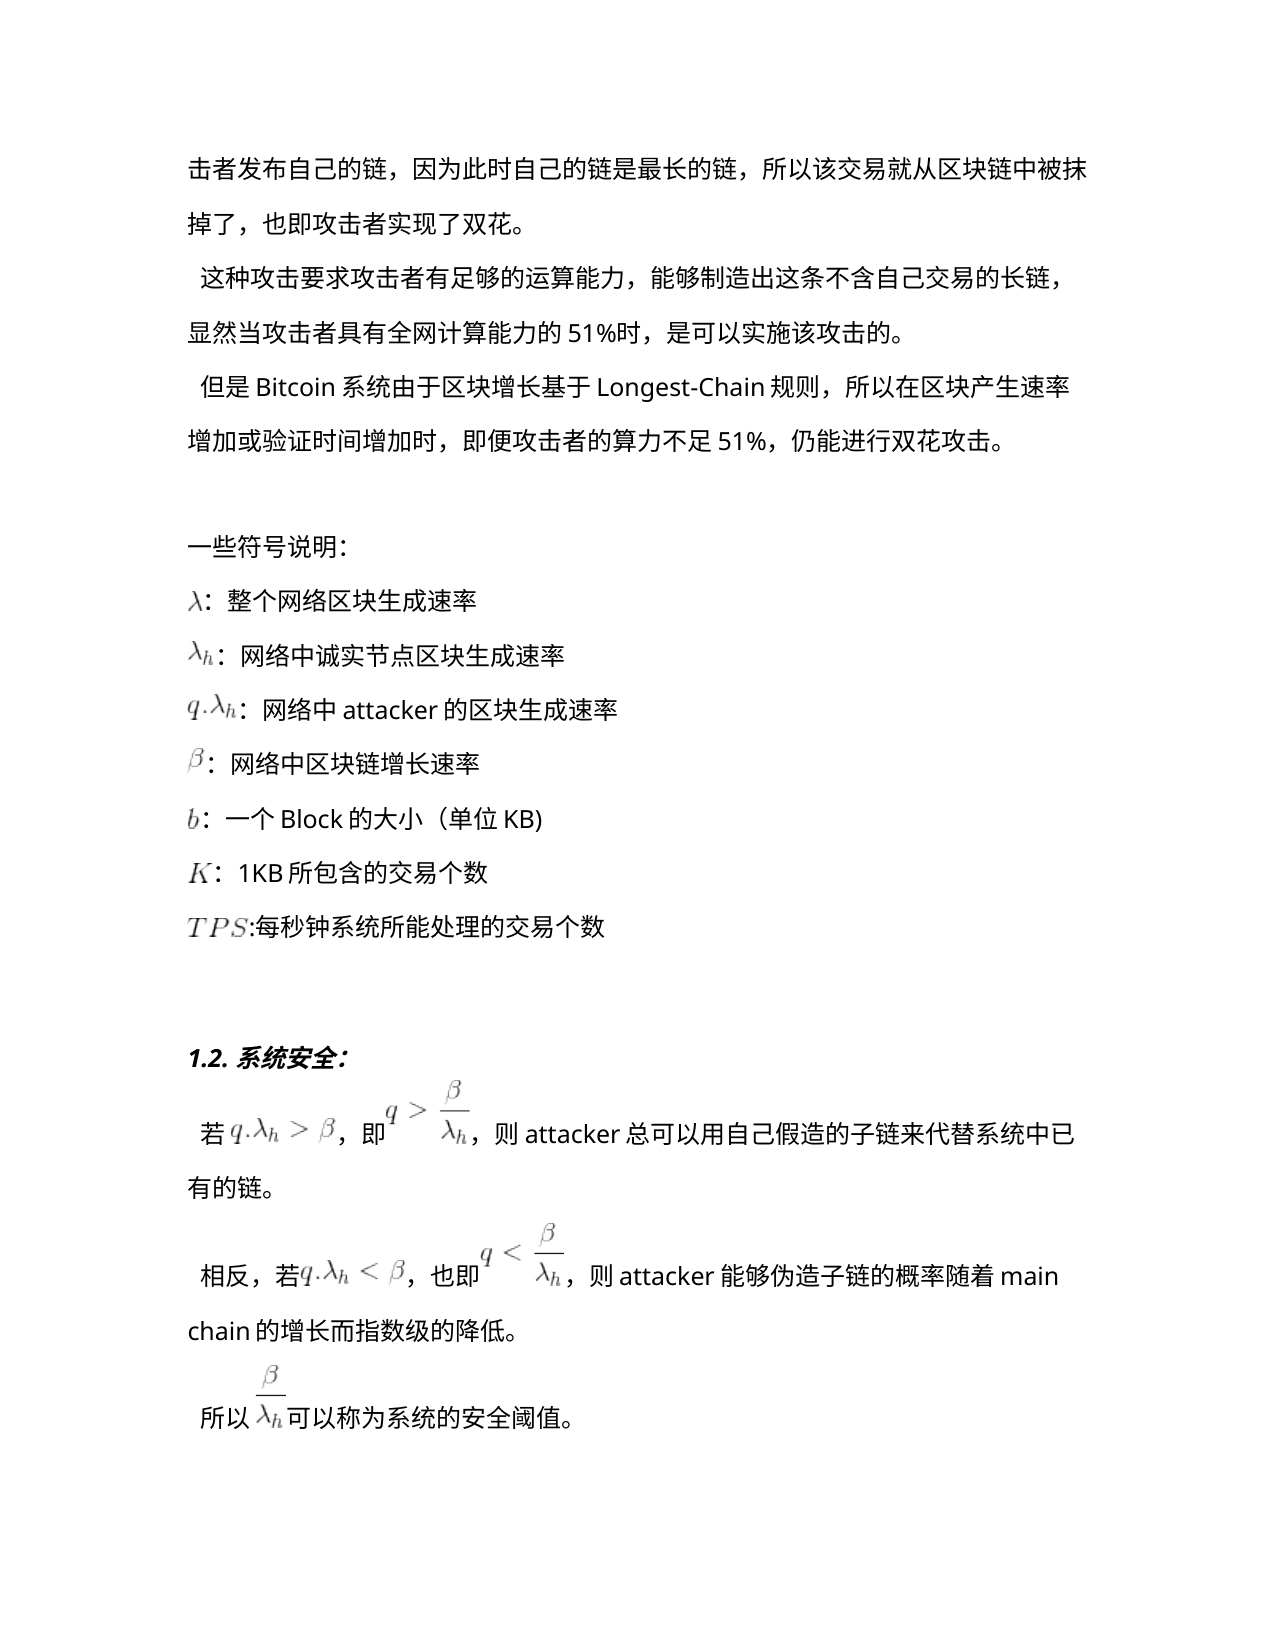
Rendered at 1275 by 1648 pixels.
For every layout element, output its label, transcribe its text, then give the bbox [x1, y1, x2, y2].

picture [187, 918, 249, 937]
text ：1KB所包含的交易个数 [187, 853, 1088, 890]
picture [187, 863, 213, 883]
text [187, 150, 1088, 241]
text ：网络中attacker的区块生成速率 [187, 690, 1088, 727]
text ：网络中诚实节点区块生成速率 [187, 636, 1088, 672]
text 一些符号说明： [187, 527, 1088, 563]
subtitle 1.2. 系统安全： [187, 1038, 1088, 1074]
picture [187, 808, 200, 829]
picture [187, 748, 205, 774]
picture [255, 1365, 286, 1428]
text :每秒钟系统所能处理的交易个数 [187, 908, 1088, 944]
text ：一个Block的大小（单位KB) [187, 799, 1088, 835]
text ：网络中区块链增长速率 [187, 745, 1088, 781]
text 这种攻击要求攻击者有足够的运算能力，能够制造出这条不含自己交易的长链，显然当攻击者具有全网计算能力的51%时，是可以实施该攻击的。 [187, 259, 1088, 349]
text 但是Bitcoin系统由于区块增长基于Longest-Chain规则，所以在区块产生速率增加或验证时间增加时，即便攻击者的算力不足51%，仍能进行双花攻击。 [187, 367, 1088, 458]
picture [187, 591, 203, 611]
text 相反，若，也即，则attacker能够伪造子链的概率随着main chain的增长而指数级的降低。 [187, 1223, 1088, 1347]
picture [187, 641, 215, 665]
picture [300, 1260, 406, 1286]
picture [187, 694, 238, 720]
picture [480, 1223, 564, 1286]
picture [230, 1118, 336, 1144]
text 若 ，即，则attacker总可以用自己假造的子链来代替系统中已有的链。 [187, 1081, 1088, 1205]
picture [385, 1080, 470, 1144]
text ：整个网络区块生成速率 [187, 582, 1088, 618]
text 所以 可以称为系统的安全阈值。 [187, 1365, 1088, 1435]
